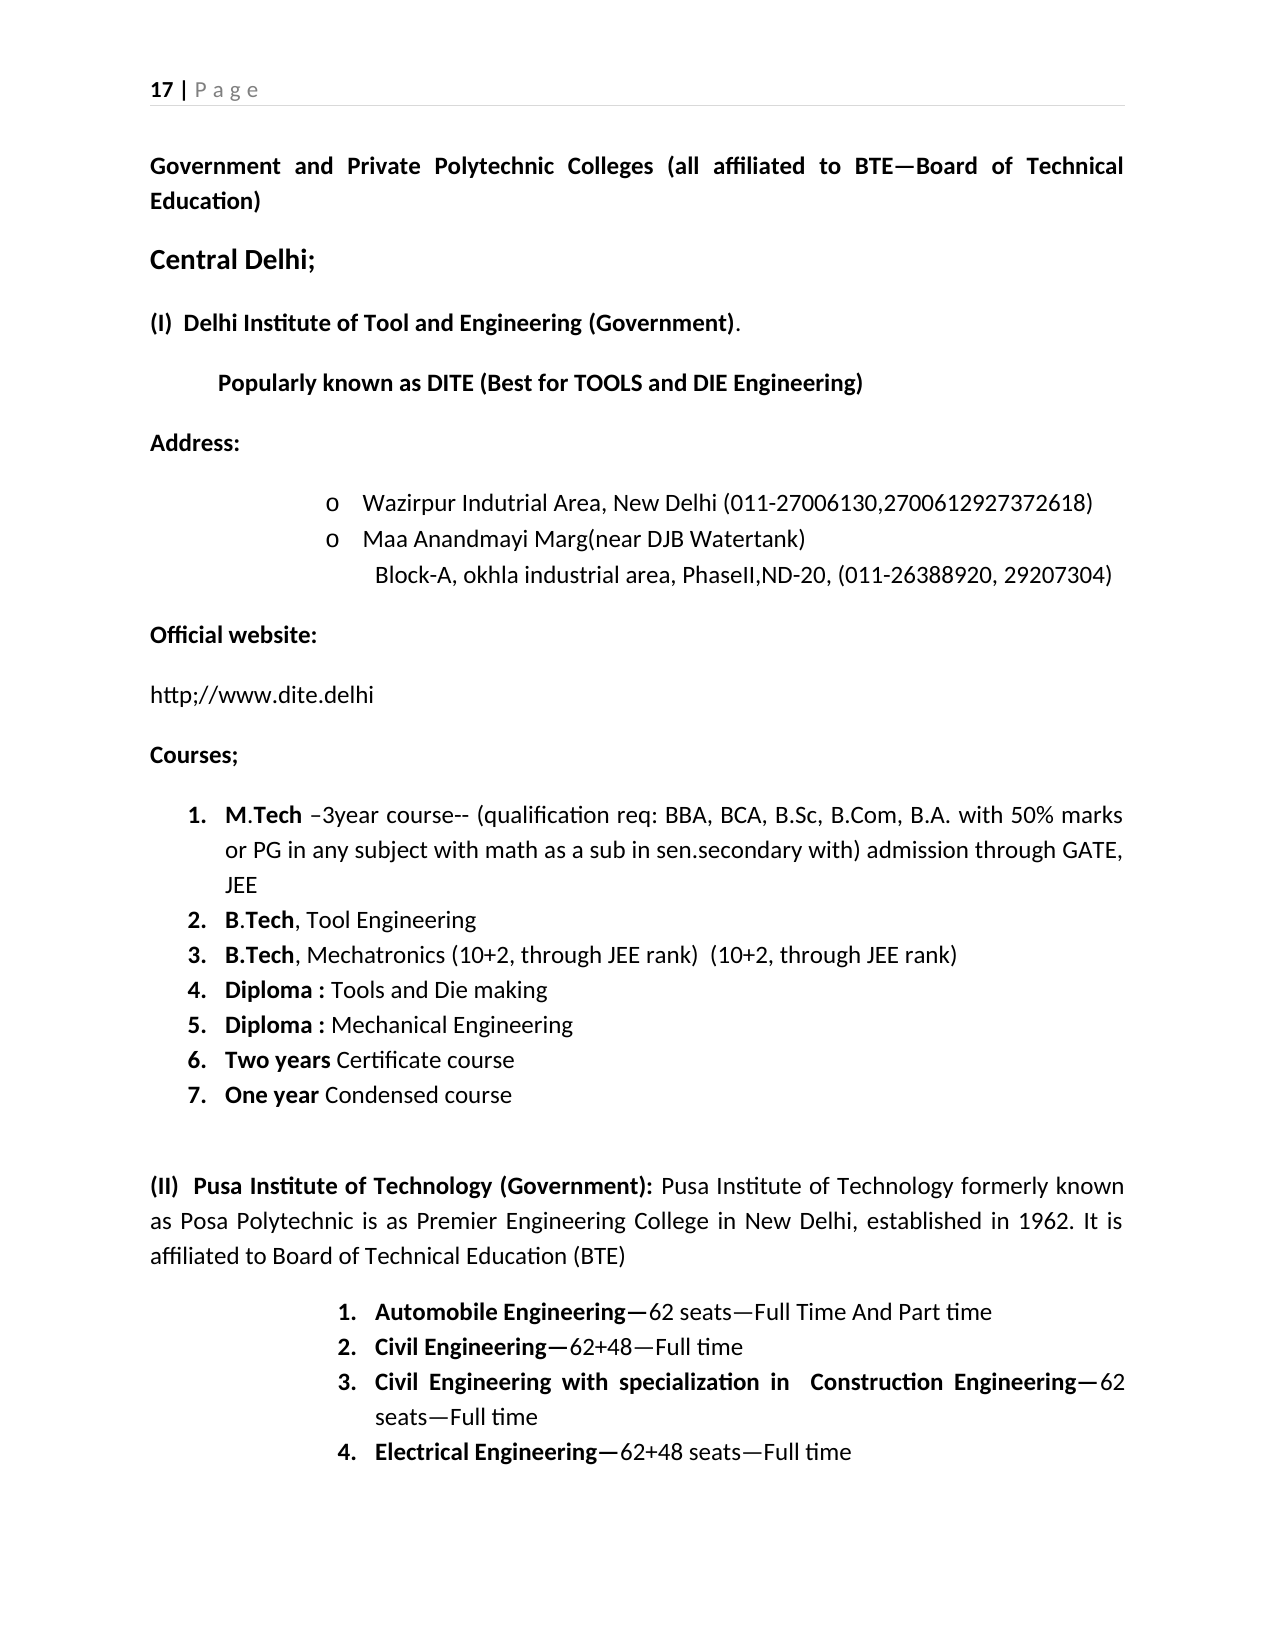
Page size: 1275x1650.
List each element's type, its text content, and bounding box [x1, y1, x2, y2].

list Two years Certificate course [187, 1045, 1125, 1075]
text Address: [150, 427, 1125, 457]
list Diploma : Mechanical Engineering [187, 1010, 1125, 1040]
text (I) Delhi Institute of Tool and Engineering (Government). [150, 307, 1125, 337]
list B.Tech, Tool Engineering [187, 905, 1125, 935]
list Civil Engineering—62+48—Full time [337, 1331, 1125, 1362]
list M.Tech –3year course-- (qualification req: BBA, BCA, B.Sc, B.Com, B.A. with 50% marks or PG in any subject with math as a sub in sen.secondary with) admission through GATE, JEE [187, 800, 1125, 900]
list Block-A, okhla industrial area, PhaseII,ND-20, (011-26388920, 29207304) [375, 560, 1125, 590]
list Diploma : Tools and Die making [187, 975, 1125, 1005]
list B.Tech, Mechatronics (10+2, through JEE rank) (10+2, through JEE rank) [187, 940, 1125, 970]
text Courses; [150, 740, 1125, 770]
list Electrical Engineering—62+48 seats—Full time [337, 1436, 1125, 1467]
text Government and Private Polytechnic Colleges (all affiliated to BTE—Board of Technical Education) [150, 150, 1125, 216]
list One year Condensed course [187, 1080, 1125, 1110]
list Civil Engineering with specialization in Construction Engineering—62 seats—Full time [337, 1366, 1125, 1432]
text Official website: [150, 620, 1125, 650]
list Maa Anandmayi Marg(near DJB Watertank) [325, 523, 1125, 555]
text Popularly known as DITE (Best for TOOLS and DIE Engineering) [150, 367, 1125, 397]
list Automobile Engineering—62 seats—Full Time And Part time [337, 1296, 1125, 1327]
list Wazirpur Indutrial Area, New Delhi (011-27006130,2700612927372618) [325, 487, 1125, 518]
text http;//www.dite.delhi [150, 680, 1125, 710]
text Central Delhi; [150, 241, 1125, 276]
text (II) Pusa Institute of Technology (Government): Pusa Institute of Technology formerly known as Posa Polytechnic is as Premier Engineering College in New Delhi, established in 1962. It is affiliated to Board of Technical Education (BTE) [150, 1171, 1125, 1271]
